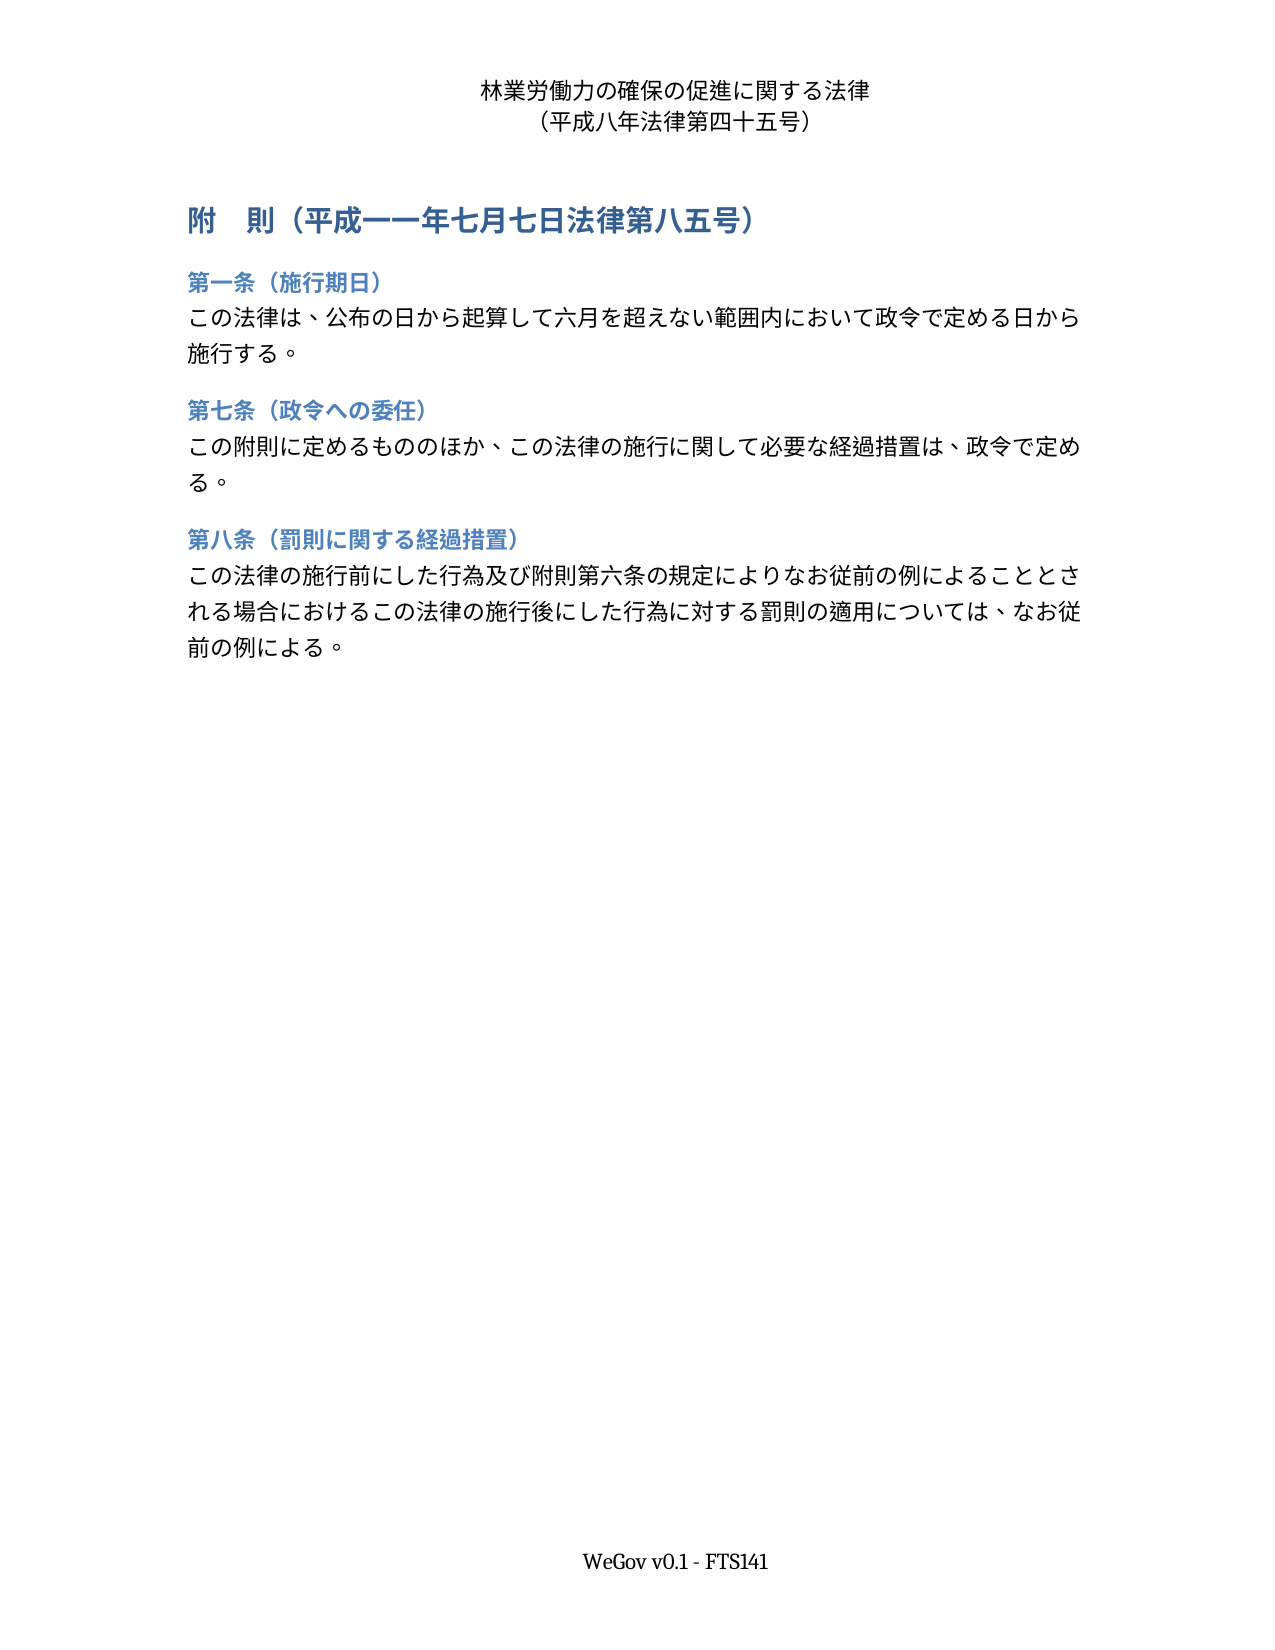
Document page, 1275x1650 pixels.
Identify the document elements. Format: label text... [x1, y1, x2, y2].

subtitle 第八条（罰則に関する経過措置） [187, 524, 1087, 555]
subtitle 附 則（平成一一年七月七日法律第八五号） [187, 200, 1087, 240]
text この附則に定めるもののほか、この法律の施行に関して必要な経過措置は、政令で定める。 [187, 431, 1087, 498]
subtitle 第一条（施行期日） [187, 266, 1087, 298]
subtitle 第七条（政令への委任） [187, 395, 1087, 426]
text この法律の施行前にした行為及び附則第六条の規定によりなお従前の例によることとされる場合におけるこの法律の施行後にした行為に対する罰則の適用については、なお従前の例による。 [187, 560, 1087, 663]
text この法律は、公布の日から起算して六月を超えない範囲内において政令で定める日から施行する。 [187, 302, 1087, 369]
